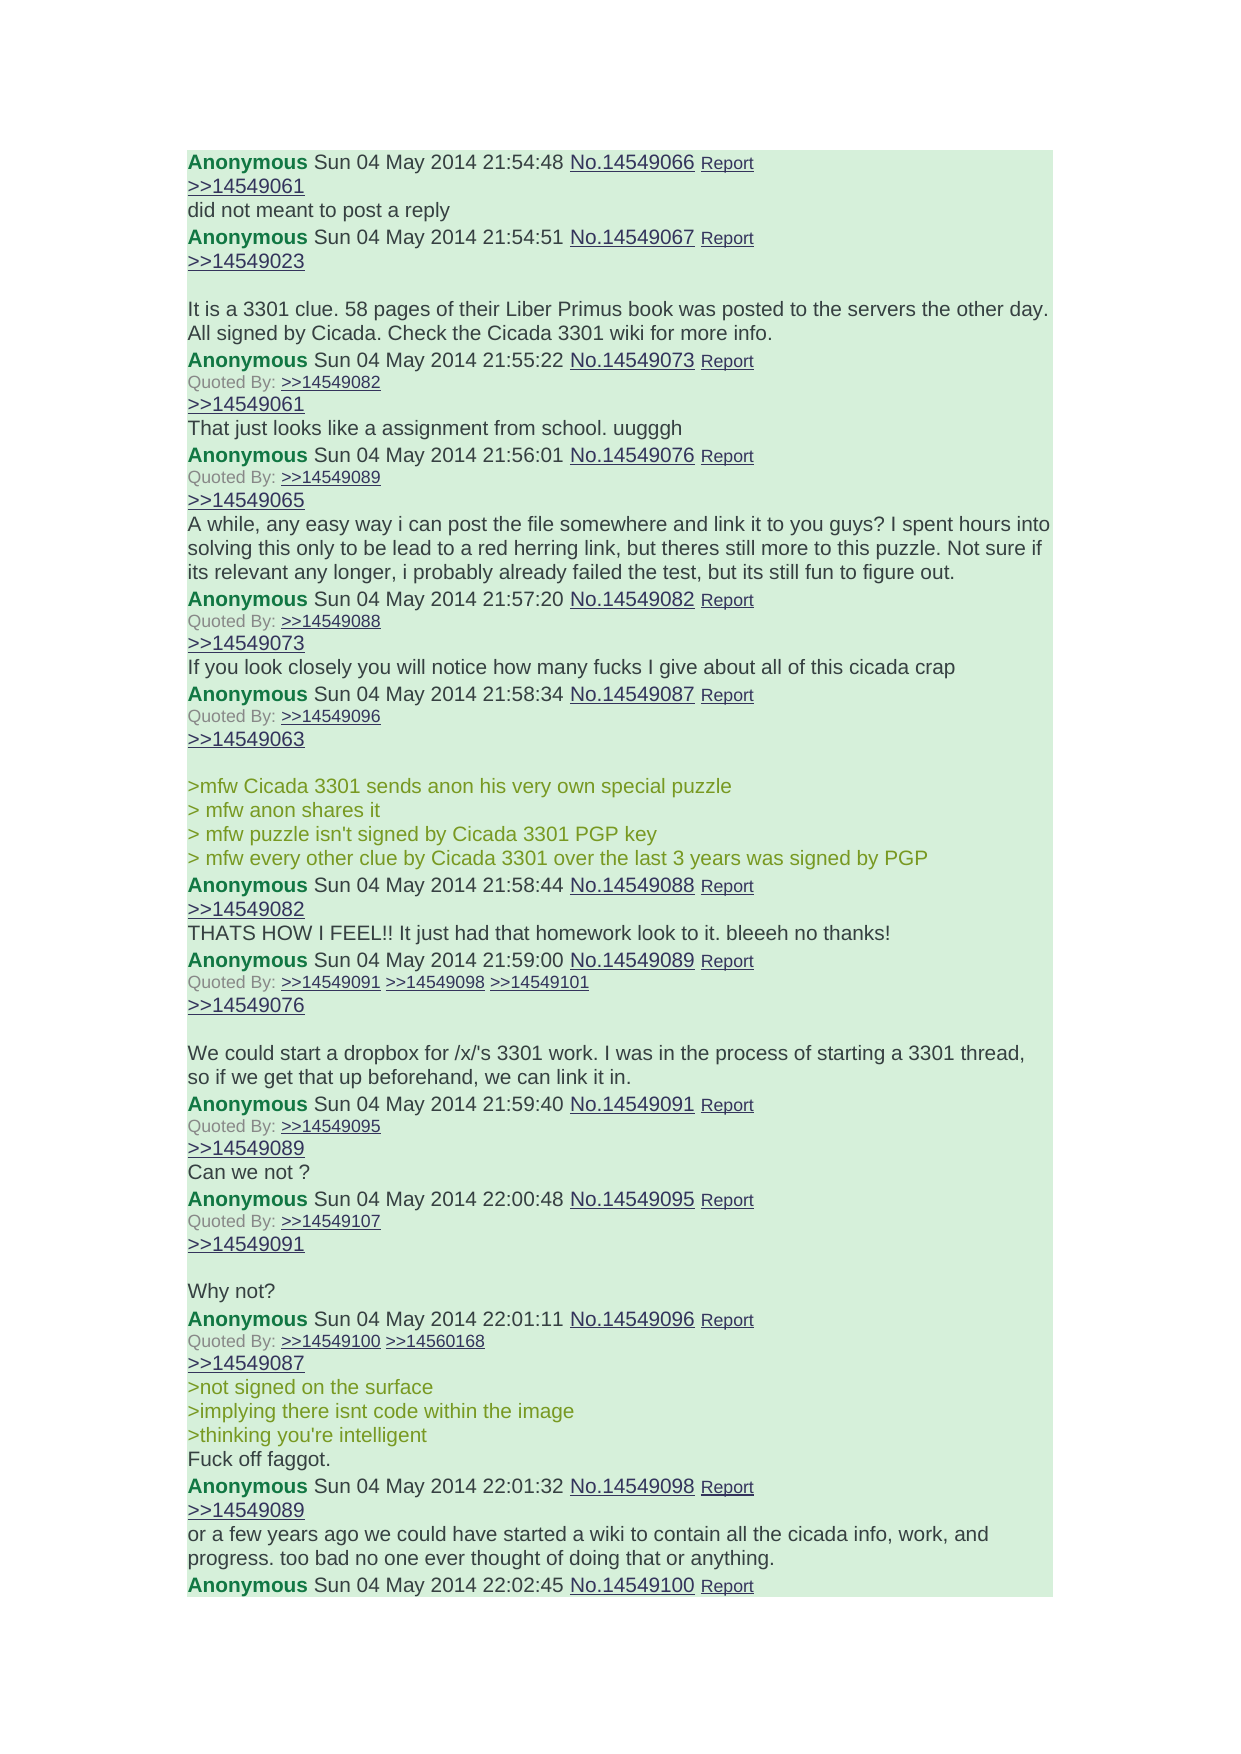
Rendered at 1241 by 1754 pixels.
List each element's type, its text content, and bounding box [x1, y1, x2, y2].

text Quoted By: >>14549088 [187, 611, 1053, 631]
text Quoted By: >>14549089 [187, 467, 1053, 488]
text Anonymous Sun 04 May 2014 21:54:48 No.14549066 Report [187, 150, 1053, 174]
text >>14549089 or a few years ago we could have started a wiki to contain all the cicada info, work, and progress. too bad no one ever thought of doing that or anything. [187, 1498, 1053, 1569]
text Quoted By: >>14549095 [187, 1116, 1053, 1136]
text Quoted By: >>14549091 >>14549098 >>14549101 [187, 972, 1053, 993]
text Quoted By: >>14549107 [187, 1211, 1053, 1231]
text >>14549082 THATS HOW I FEEL!! It just had that homework look to it. bleeeh no thanks! [187, 897, 1053, 945]
text Quoted By: >>14549082 [187, 372, 1053, 392]
text Anonymous Sun 04 May 2014 21:58:44 No.14549088 Report [187, 873, 1053, 897]
text Anonymous Sun 04 May 2014 22:00:48 No.14549095 Report [187, 1187, 1053, 1211]
text Anonymous Sun 04 May 2014 21:56:01 No.14549076 Report [187, 443, 1053, 467]
text Anonymous Sun 04 May 2014 21:59:00 No.14549089 Report [187, 948, 1053, 972]
text Anonymous Sun 04 May 2014 22:01:11 No.14549096 Report [187, 1306, 1053, 1330]
text Anonymous Sun 04 May 2014 21:55:22 No.14549073 Report [187, 348, 1053, 372]
text >>14549061 did not meant to post a reply [187, 174, 1053, 222]
text >>14549073 If you look closely you will notice how many fucks I give about all of this cicada crap [187, 631, 1053, 679]
text Quoted By: >>14549100 >>14560168 [187, 1330, 1053, 1351]
text >>14549023 It is a 3301 clue. 58 pages of their Liber Primus book was posted to the servers the other day. All signed by Cicada. Check the Cicada 3301 wiki for more info. [187, 249, 1053, 345]
text >>14549089 Can we not ? [187, 1136, 1053, 1184]
text Anonymous Sun 04 May 2014 22:01:32 No.14549098 Report [187, 1474, 1053, 1498]
text >>14549063 >mfw Cicada 3301 sends anon his very own special puzzle > mfw anon shares it > mfw puzzle isn't signed by Cicada 3301 PGP key > mfw every other clue by Cicada 3301 over the last 3 years was signed by PGP [187, 726, 1053, 870]
text Anonymous Sun 04 May 2014 21:54:51 No.14549067 Report [187, 225, 1053, 249]
text Quoted By: >>14549096 [187, 706, 1053, 726]
text >>14549061 That just looks like a assignment from school. uugggh [187, 392, 1053, 440]
text >>14549076 We could start a dropbox for /x/'s 3301 work. I was in the process of starting a 3301 thread, so if we get that up beforehand, we can link it in. [187, 993, 1053, 1088]
text Anonymous Sun 04 May 2014 22:02:45 No.14549100 Report [187, 1573, 1053, 1597]
text Anonymous Sun 04 May 2014 21:57:20 No.14549082 Report [187, 587, 1053, 611]
text Anonymous Sun 04 May 2014 21:58:34 No.14549087 Report [187, 682, 1053, 706]
text >>14549091 Why not? [187, 1231, 1053, 1303]
text Anonymous Sun 04 May 2014 21:59:40 No.14549091 Report [187, 1092, 1053, 1116]
text >>14549065 A while, any easy way i can post the file somewhere and link it to you guys? I spent hours into solving this only to be lead to a red herring link, but theres still more to this puzzle. Not sure if its relevant any longer, i probably already failed the test, but its still fun to figure out. [187, 488, 1053, 583]
text >>14549087 >not signed on the surface >implying there isnt code within the image >thinking you're intelligent Fuck off faggot. [187, 1351, 1053, 1471]
